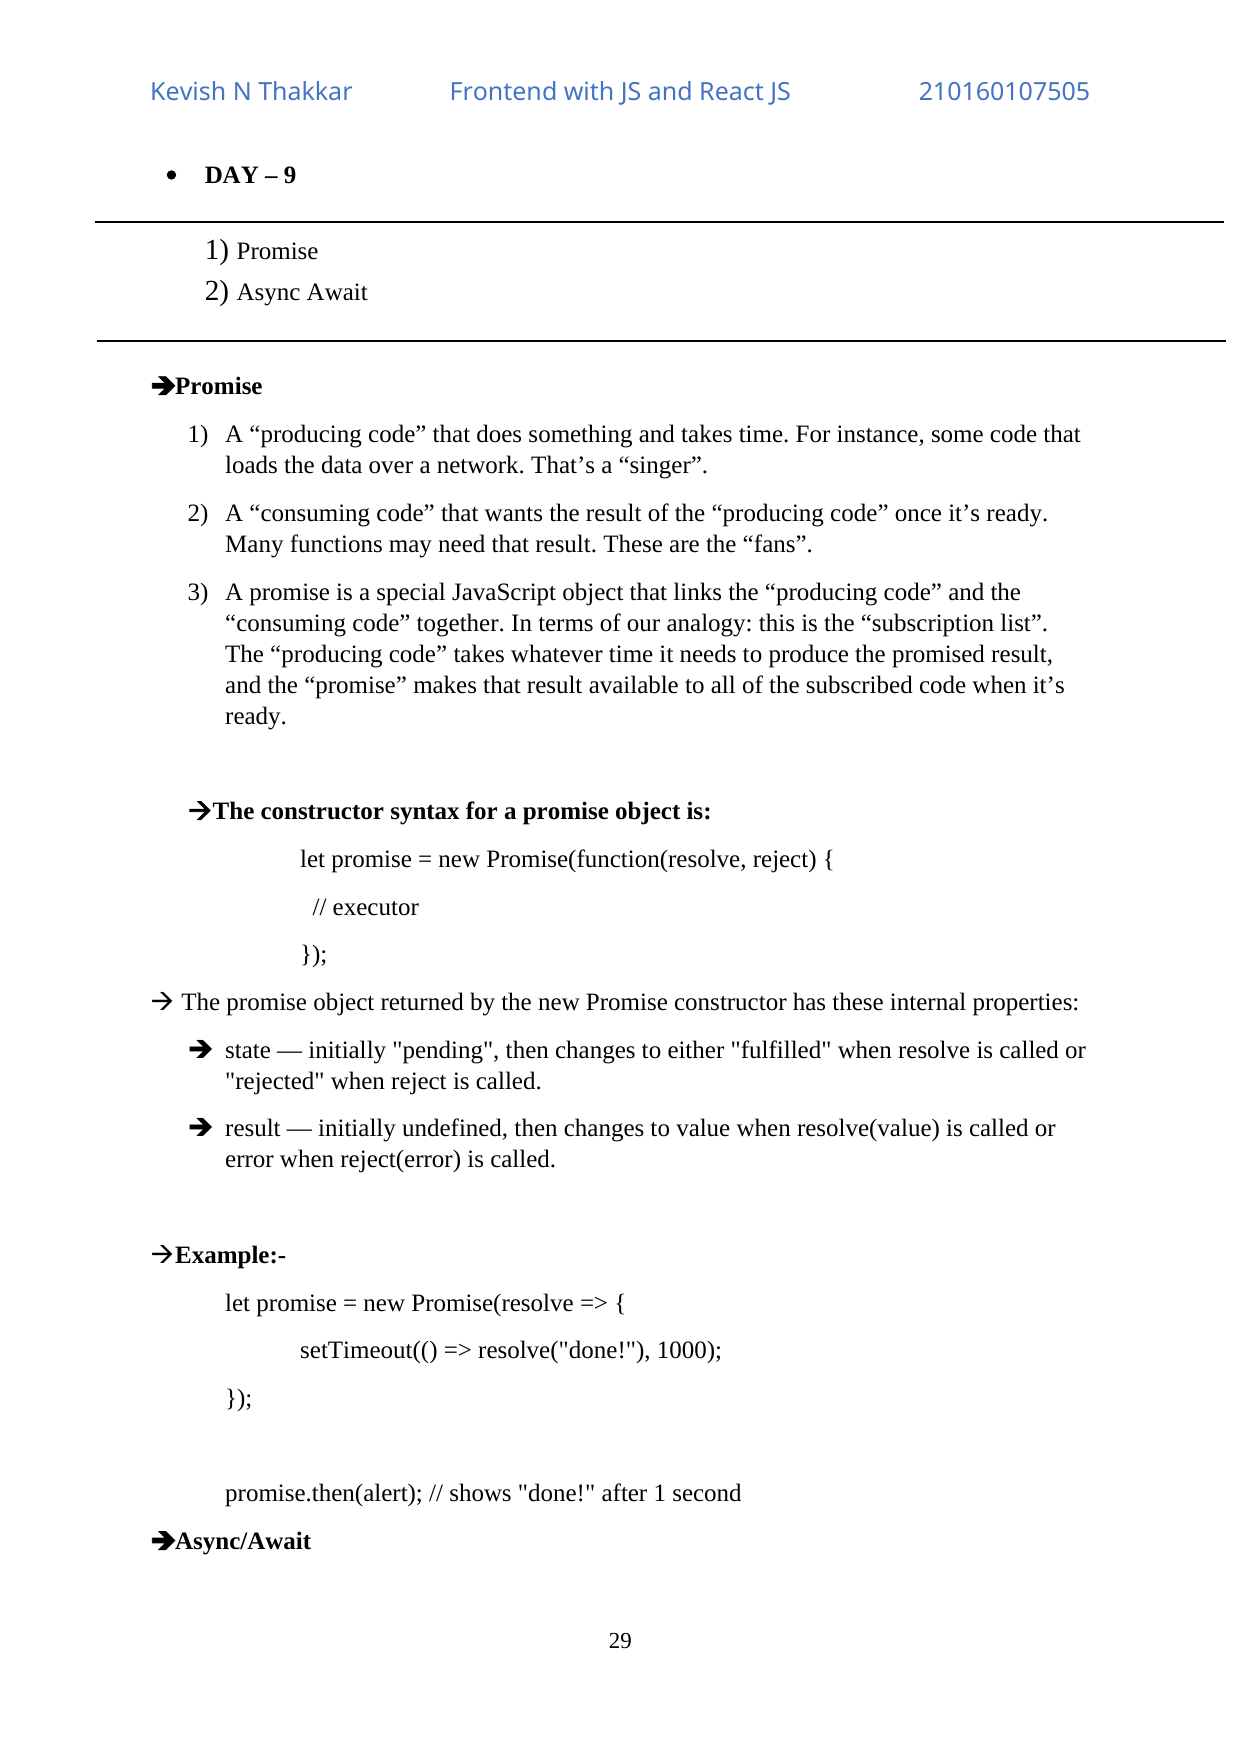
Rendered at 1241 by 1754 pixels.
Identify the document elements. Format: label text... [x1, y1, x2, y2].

text let promise = new Promise(function(resolve, reject) { [300, 844, 1090, 873]
text Promise [150, 371, 1090, 400]
list A “consuming code” that wants the result of the “producing code” once it’s ready. Many functions may need that result. These are the “fans”. [187, 498, 1090, 558]
list A “producing code” that does something and takes time. For instance, some code that loads the data over a network. That’s a “singer”. [187, 419, 1090, 479]
text let promise = new Promise(resolve => { [150, 1288, 1090, 1316]
text // executor [300, 892, 1090, 920]
text Example:- [150, 1240, 1090, 1269]
text }); [225, 1383, 1090, 1412]
list result — initially undefined, then changes to value when resolve(value) is called or error when reject(error) is called. [187, 1113, 1090, 1173]
list state — initially "pending", then changes to either "fulfilled" when resolve is called or "rejected" when reject is called. [187, 1035, 1090, 1094]
text Async/Await [150, 1526, 1090, 1555]
text The constructor syntax for a promise object is: [187, 796, 1090, 825]
list Promise [204, 232, 1090, 266]
list Async Await [204, 274, 1090, 307]
list DAY – 9 [167, 160, 1090, 189]
text setTimeout(() => resolve("done!"), 1000); [225, 1335, 1090, 1364]
text promise.then(alert); // shows "done!" after 1 second [150, 1478, 1090, 1507]
text The promise object returned by the new Promise constructor has these internal properties: [150, 987, 1090, 1016]
list A promise is a special JavaScript object that links the “producing code” and the “consuming code” together. In terms of our analogy: this is the “subscription list”. The “producing code” takes whatever time it needs to produce the promised result, and the “promise” makes that result available to all of the subscribed code when it’s ready. [187, 577, 1090, 729]
text }); [300, 939, 1090, 968]
